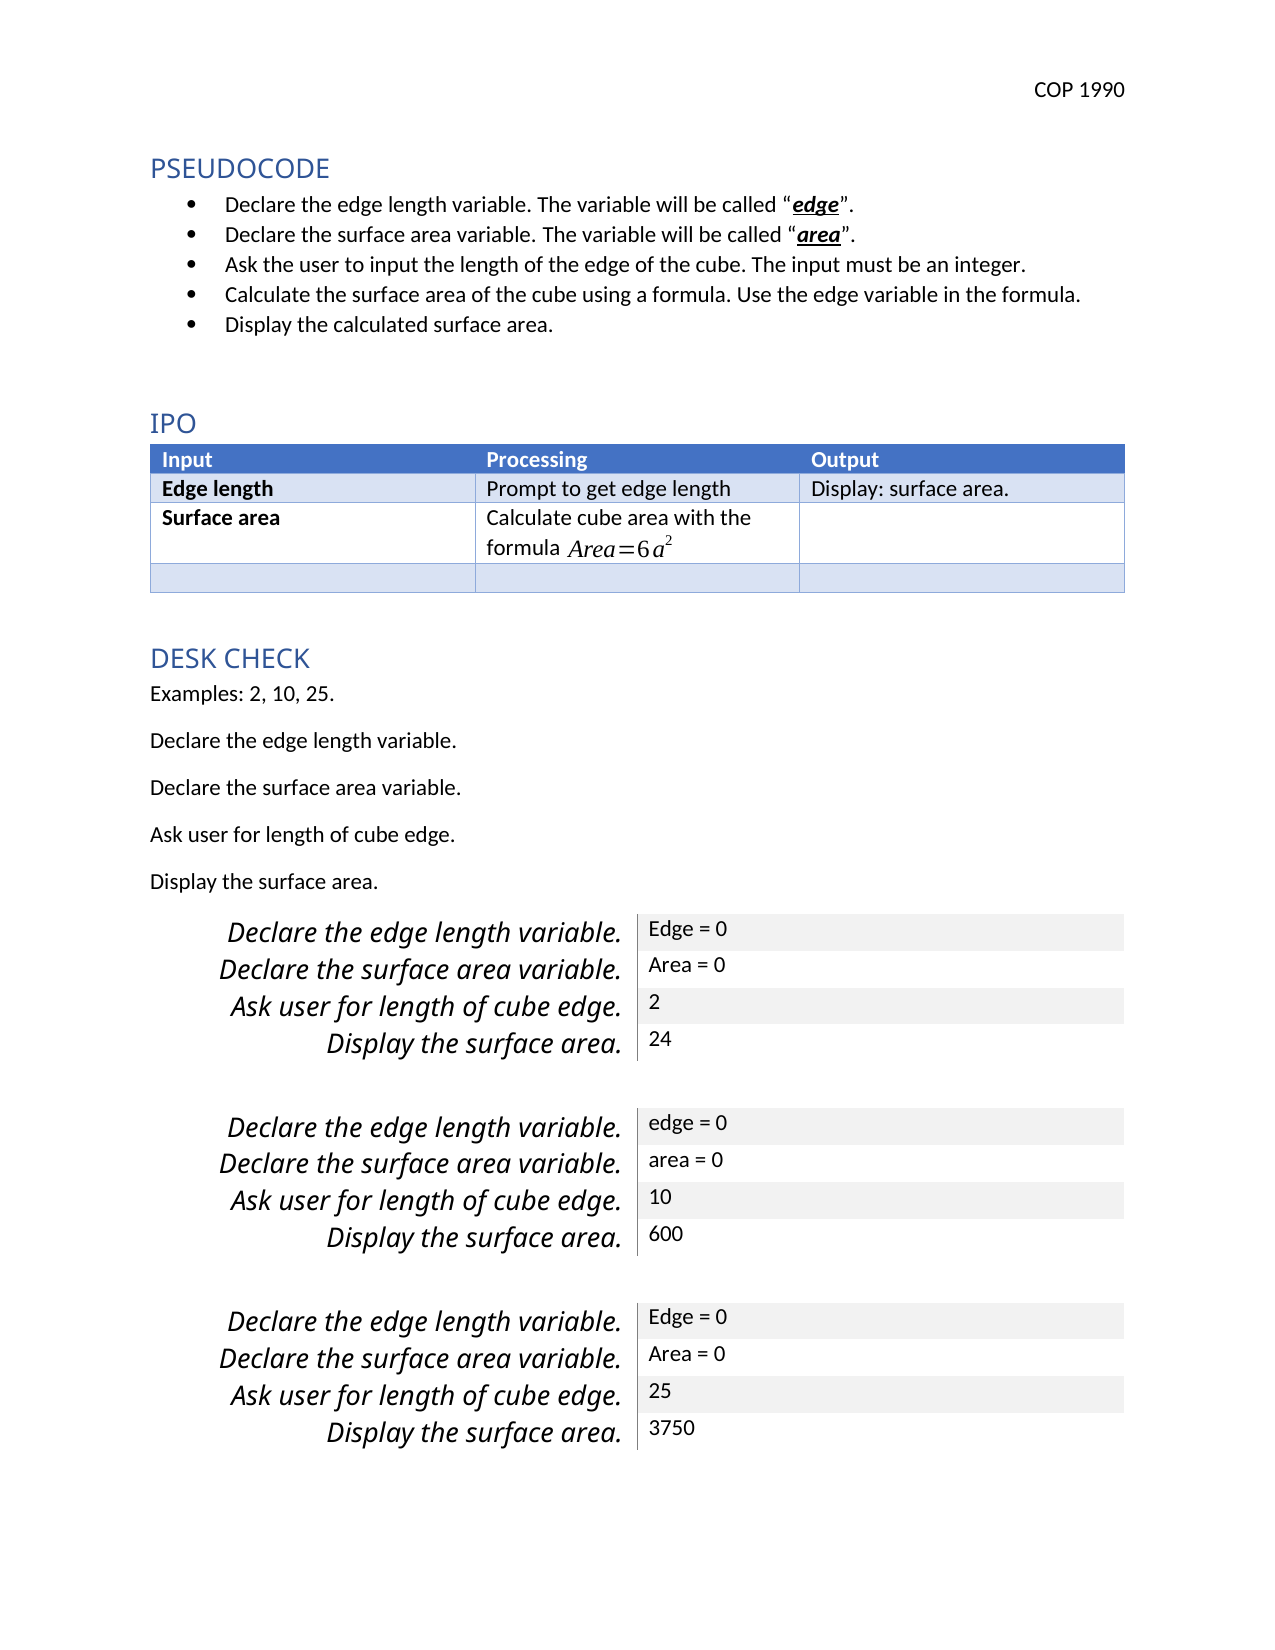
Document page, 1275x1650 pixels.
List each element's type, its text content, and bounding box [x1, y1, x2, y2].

table_cell Display the surface area. [150, 1219, 637, 1256]
table_cell [151, 564, 475, 592]
table_header Processing [476, 445, 799, 473]
table_header Edge = 0 [638, 914, 1124, 951]
table_cell 3750 [638, 1413, 1124, 1450]
table_cell Surface area [151, 503, 475, 562]
table_cell [800, 564, 1124, 592]
table_header Input [151, 445, 475, 473]
table_cell 24 [638, 1024, 1124, 1061]
table_cell Ask user for length of cube edge. [150, 988, 637, 1024]
text Declare the surface area variable. [150, 773, 1125, 801]
list Declare the surface area variable. The variable will be called “area”. [187, 220, 1125, 248]
table_cell Prompt to get edge length [476, 474, 799, 502]
table_cell 600 [638, 1219, 1124, 1256]
table_cell Declare the surface area variable. [150, 1145, 637, 1182]
table_cell Ask user for length of cube edge. [150, 1182, 637, 1219]
table_cell Area = 0 [638, 1339, 1124, 1376]
text Display the surface area. [150, 867, 1125, 895]
table_header edge = 0 [638, 1108, 1124, 1145]
table_header Declare the edge length variable. [150, 1303, 637, 1339]
text Examples: 2, 10, 25. [150, 679, 1125, 707]
table_cell area = 0 [638, 1145, 1124, 1182]
subtitle IPO [150, 404, 1125, 441]
table_header Declare the edge length variable. [150, 1108, 637, 1145]
table_cell Edge length [151, 474, 475, 502]
table_cell Display the surface area. [150, 1024, 637, 1061]
table_cell Declare the surface area variable. [150, 951, 637, 987]
text Ask user for length of cube edge. [150, 820, 1125, 848]
table_cell [800, 503, 1124, 562]
list Declare the edge length variable. The variable will be called “edge”. [187, 190, 1125, 218]
list Ask the user to input the length of the edge of the cube. The input must be an integer. [187, 250, 1125, 278]
table_cell Declare the surface area variable. [150, 1339, 637, 1376]
table_cell 10 [638, 1182, 1124, 1219]
list Display the calculated surface area. [187, 311, 1125, 339]
table_cell 2 [638, 988, 1124, 1024]
table_cell Calculate cube area with the formula [476, 503, 799, 562]
table_cell Area = 0 [638, 951, 1124, 987]
table_cell Display the surface area. [150, 1413, 637, 1450]
table_cell Display: surface area. [800, 474, 1124, 502]
subtitle PSEUDOCODE [150, 150, 1125, 187]
subtitle DESK CHECK [150, 639, 1125, 676]
table_cell [476, 564, 799, 592]
table_header Declare the edge length variable. [150, 914, 637, 951]
text Declare the edge length variable. [150, 726, 1125, 754]
table_header Edge = 0 [638, 1303, 1124, 1339]
table_cell Ask user for length of cube edge. [150, 1376, 637, 1413]
table_cell 25 [638, 1376, 1124, 1413]
list Calculate the surface area of the cube using a formula. Use the edge variable in the formula. [187, 280, 1125, 308]
table_header Output [800, 445, 1124, 473]
